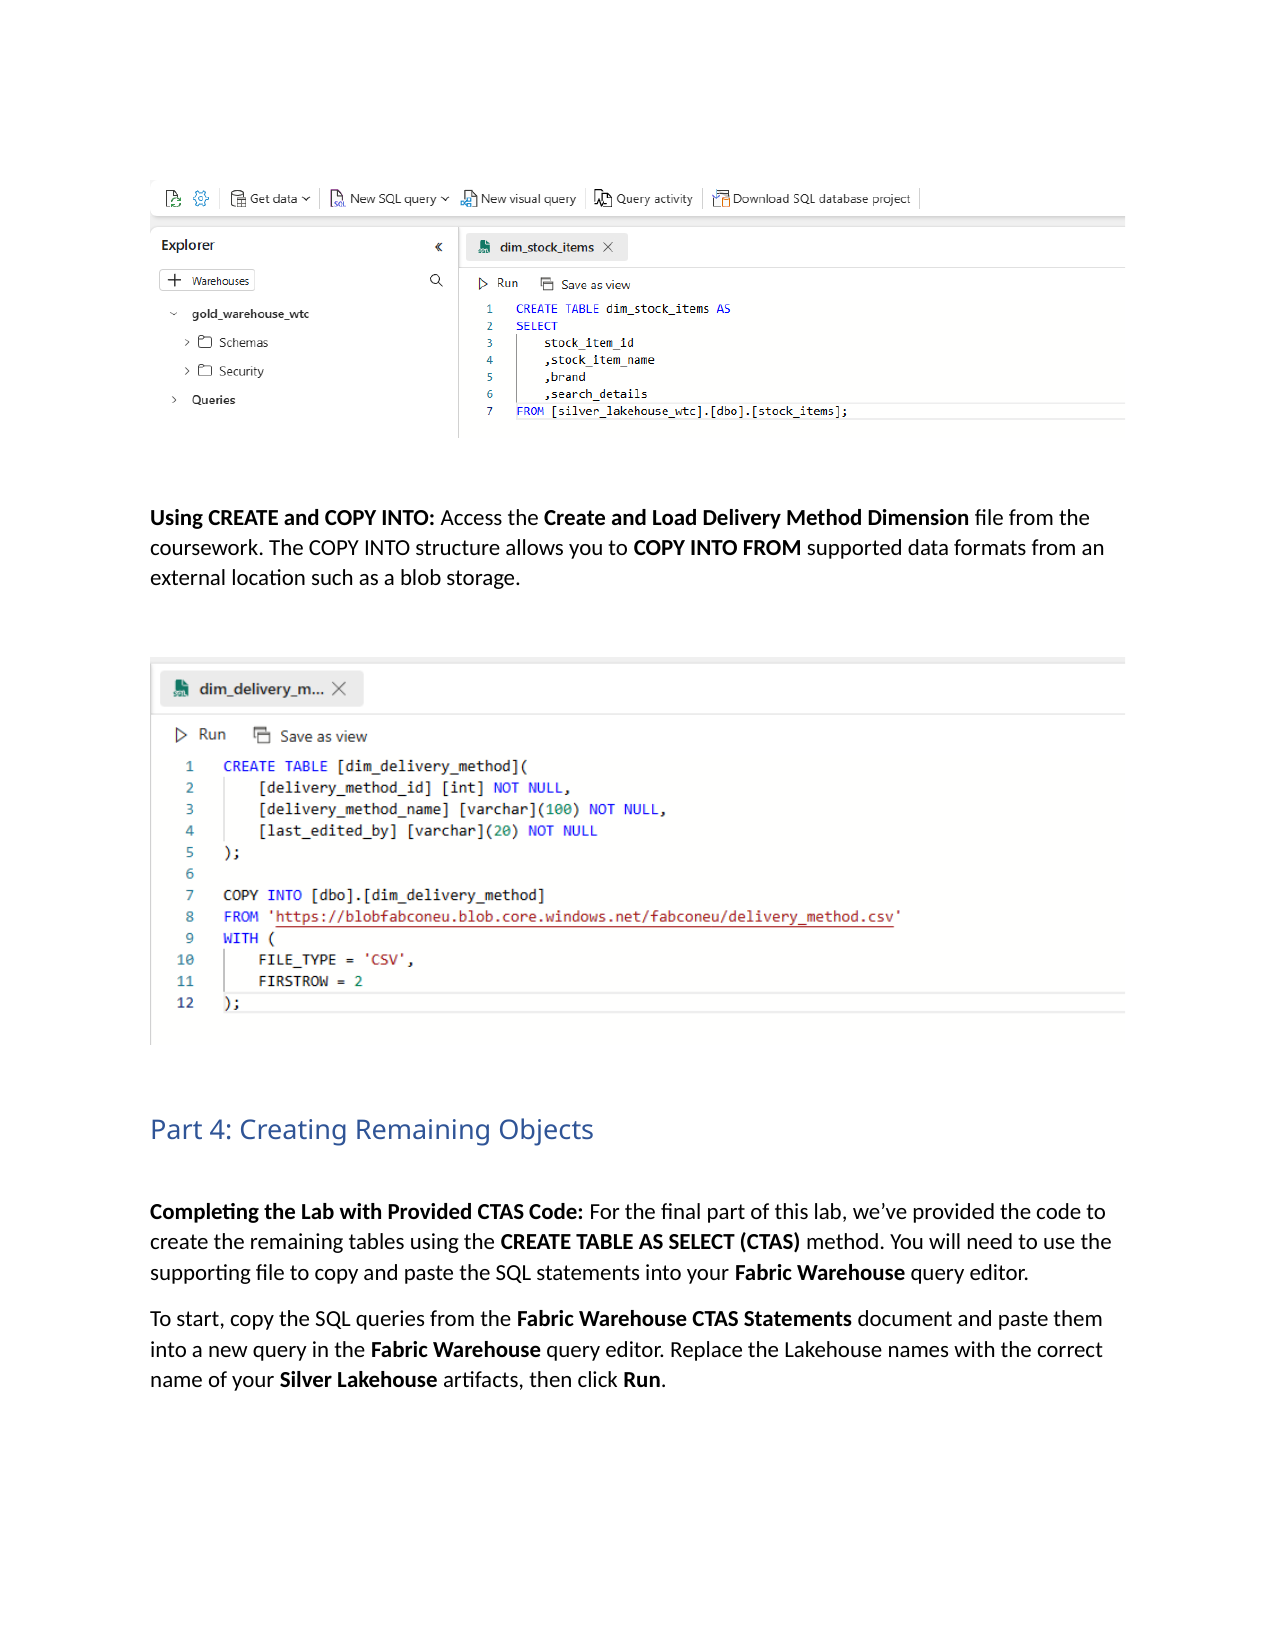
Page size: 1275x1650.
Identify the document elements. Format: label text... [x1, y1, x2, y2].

picture [150, 180, 1125, 438]
subtitle Part 4: Creating Remaining Objects [150, 1111, 1125, 1147]
text To start, copy the SQL queries from the Fabric Warehouse CTAS Statements document and paste them into a new query in the Fabric Warehouse query editor. Replace the Lakehouse names with the correct name of your Silver Lakehouse artifacts, then click Run. [150, 1304, 1125, 1393]
text Completing the Lab with Provided CTAS Code: For the final part of this lab, we’ve provided the code to create the remaining tables using the CREATE TABLE AS SELECT (CTAS) method. You will need to use the supporting file to copy and paste the SQL statements into your Fabric Warehouse query editor. [150, 1197, 1125, 1286]
picture [150, 657, 1125, 1045]
text Using CREATE and COPY INTO: Access the Create and Load Delivery Method Dimension file from the coursework. The COPY INTO structure allows you to COPY INTO FROM supported data formats from an external location such as a blob storage. [150, 503, 1125, 592]
